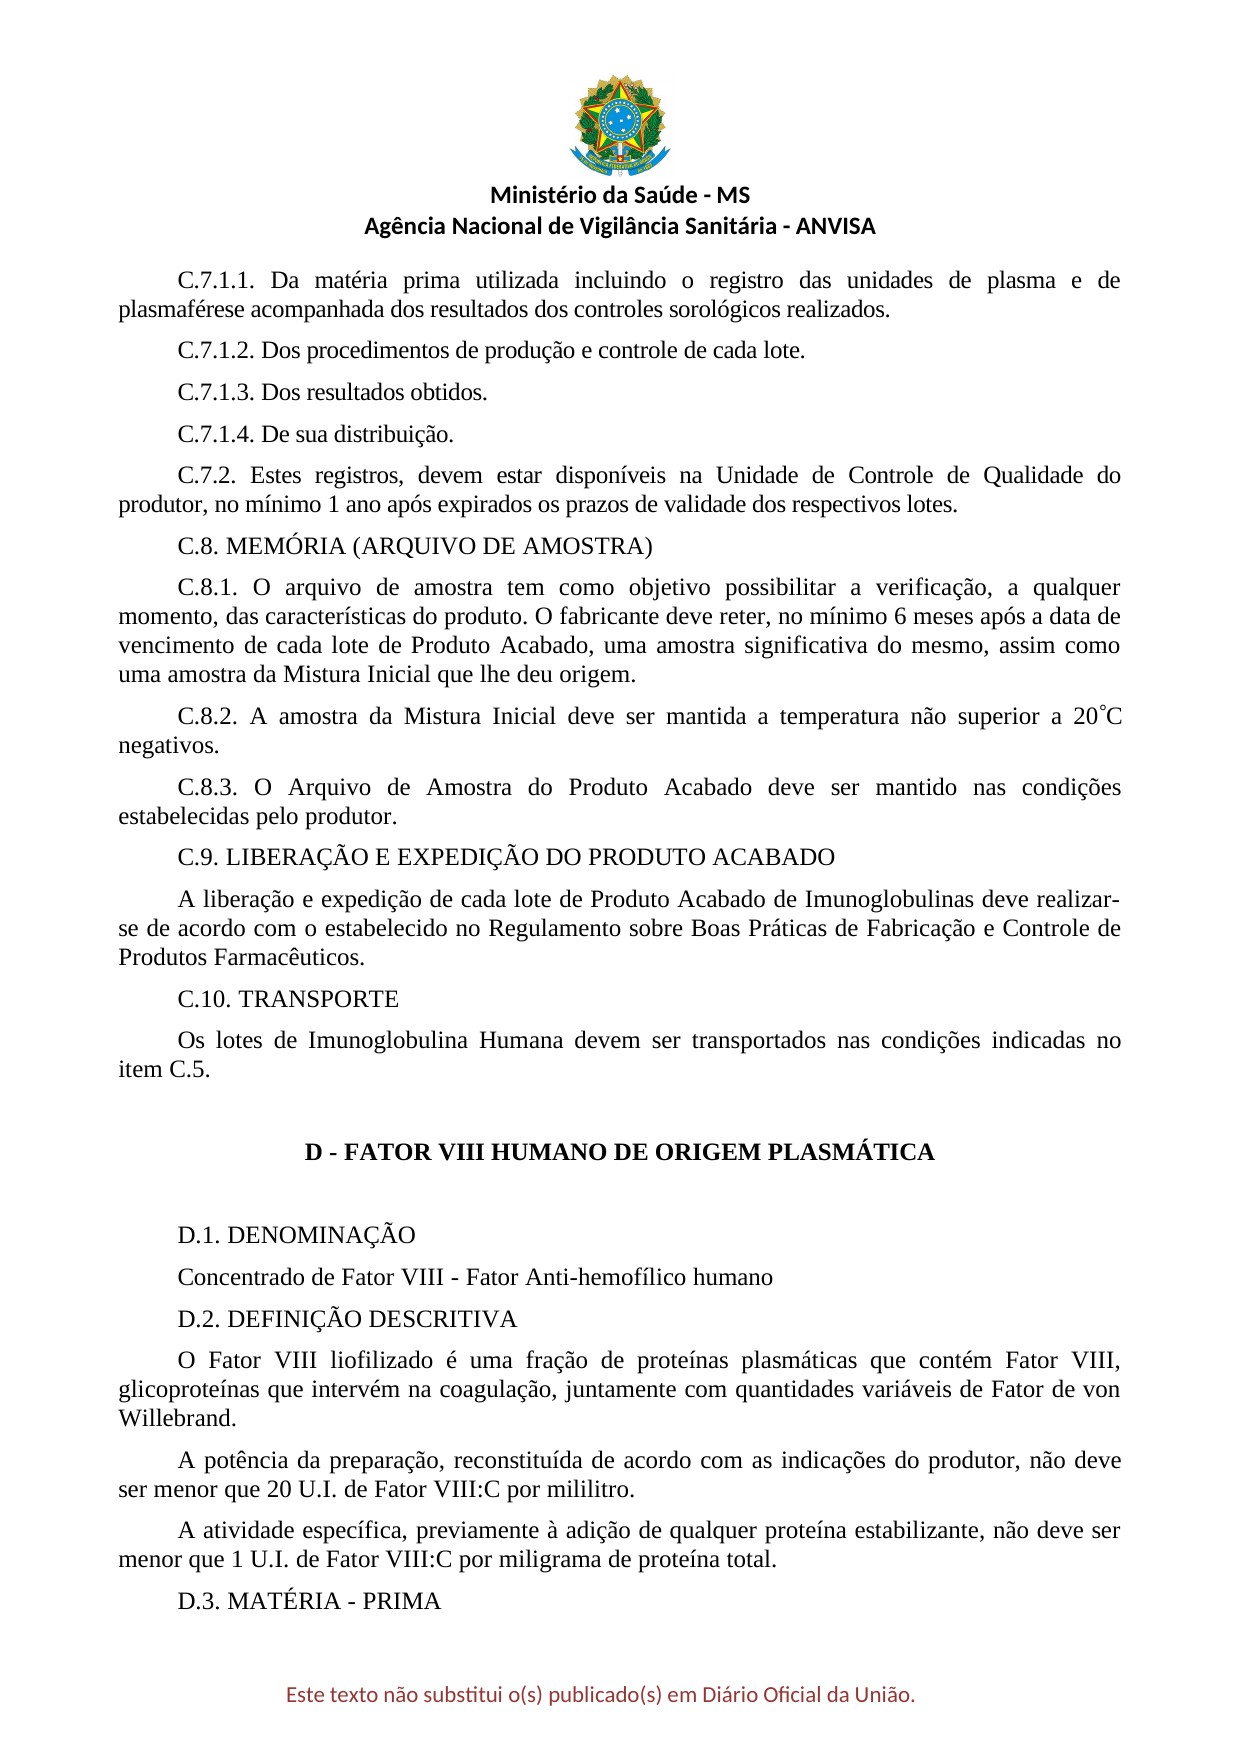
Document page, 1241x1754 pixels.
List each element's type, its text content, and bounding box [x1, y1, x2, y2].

text D.2. DEFINIÇÃO DESCRITIVA [118, 1303, 1122, 1332]
text C.8.2. A amostra da Mistura Inicial deve ser mantida a temperatura não superior a 20C negativos. [118, 701, 1122, 759]
text C.8.3. O Arquivo de Amostra do Produto Acabado deve ser mantido nas condições estabelecidas pelo produtor. [118, 772, 1122, 830]
text C.8.1. O arquivo de amostra tem como objetivo possibilitar a verificação, a qualquer momento, das características do produto. O fabricante deve reter, no mínimo 6 meses após a data de vencimento de cada lote de Produto Acabado, uma amostra significativa do mesmo, assim como uma amostra da Mistura Inicial que lhe deu origem. [118, 572, 1122, 688]
text C.7.1.4. De sua distribuição. [118, 418, 1122, 447]
text D - FATOR VIII HUMANO DE ORIGEM PLASMÁTICA [118, 1137, 1122, 1166]
text C.9. LIBERAÇÃO E EXPEDIÇÃO DO PRODUTO ACABADO [118, 842, 1122, 871]
text D.3. MATÉRIA - PRIMA [118, 1586, 1122, 1615]
text Os lotes de Imunoglobulina Humana devem ser transportados nas condições indicadas no item C.5. [118, 1025, 1122, 1083]
text C.7.1.1. Da matéria prima utilizada incluindo o registro das unidades de plasma e de plasmaférese acompanhada dos resultados dos controles sorológicos realizados. [118, 265, 1122, 323]
text A liberação e expedição de cada lote de Produto Acabado de Imunoglobulinas deve realizar-se de acordo com o estabelecido no Regulamento sobre Boas Práticas de Fabricação e Controle de Produtos Farmacêuticos. [118, 884, 1122, 971]
text A atividade específica, previamente à adição de qualquer proteína estabilizante, não deve ser menor que 1 U.I. de Fator VIII:C por miligrama de proteína total. [118, 1515, 1122, 1573]
text C.7.1.3. Dos resultados obtidos. [118, 377, 1122, 406]
text Concentrado de Fator VIII - Fator Anti-hemofílico humano [118, 1262, 1122, 1291]
text D.1. DENOMINAÇÃO [118, 1220, 1122, 1249]
picture [566, 72, 674, 179]
text C.8. MEMÓRIA (ARQUIVO DE AMOSTRA) [118, 531, 1122, 560]
text C.7.2. Estes registros, devem estar disponíveis na Unidade de Controle de Qualidade do produtor, no mínimo 1 ano após expirados os prazos de validade dos respectivos lotes. [118, 460, 1122, 518]
text O Fator VIII liofilizado é uma fração de proteínas plasmáticas que contém Fator VIII, glicoproteínas que intervém na coagulação, juntamente com quantidades variáveis de Fator de von Willebrand. [118, 1345, 1122, 1432]
text A potência da preparação, reconstituída de acordo com as indicações do produtor, não deve ser menor que 20 U.I. de Fator VIII:C por mililitro. [118, 1445, 1122, 1503]
text C.10. TRANSPORTE [118, 983, 1122, 1012]
text C.7.1.2. Dos procedimentos de produção e controle de cada lote. [118, 335, 1122, 364]
